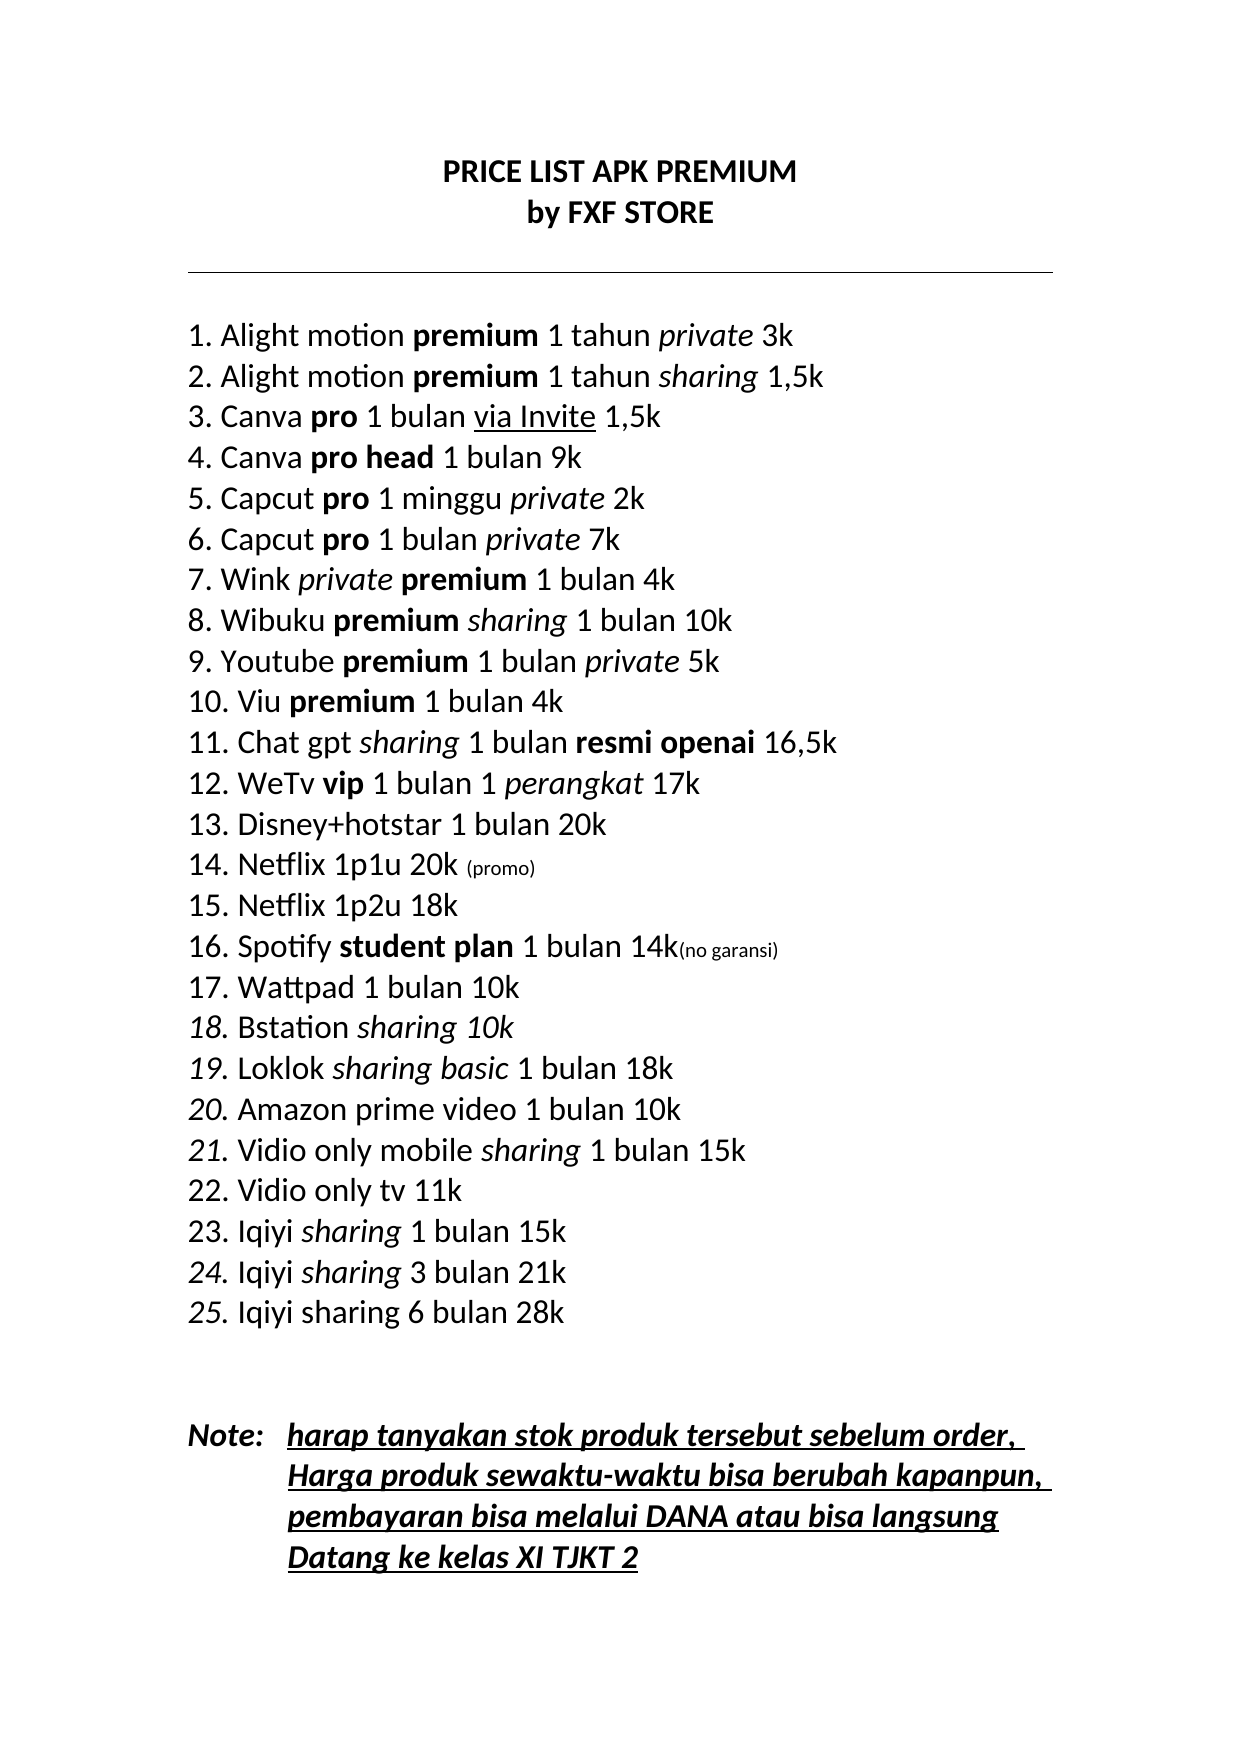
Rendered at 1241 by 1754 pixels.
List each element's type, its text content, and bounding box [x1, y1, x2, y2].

list pembayaran bisa melalui DANA atau bisa langsung [187, 1495, 1053, 1536]
list WeTv vip 1 bulan 1 perangkat 17k [187, 762, 1053, 803]
list Capcut pro 1 minggu private 2k [187, 477, 1053, 518]
list Vidio only tv 11k [187, 1169, 1053, 1210]
list Netflix 1p2u 18k [187, 884, 1053, 925]
list Netflix 1p1u 20k (promo) [187, 843, 1053, 884]
list Iqiyi sharing 1 bulan 15k [187, 1210, 1053, 1251]
list Iqiyi sharing 6 bulan 28k [187, 1291, 1053, 1332]
list Youtube premium 1 bulan private 5k [187, 640, 1053, 681]
list Iqiyi sharing 3 bulan 21k [187, 1251, 1053, 1291]
list Chat gpt sharing 1 bulan resmi openai 16,5k [187, 721, 1053, 762]
list Datang ke kelas XI TJKT 2 [187, 1536, 1053, 1577]
list Canva pro 1 bulan via Invite 1,5k [187, 395, 1053, 436]
list Wibuku premium sharing 1 bulan 10k [187, 599, 1053, 640]
list Vidio only mobile sharing 1 bulan 15k [187, 1128, 1053, 1169]
list Disney+hotstar 1 bulan 20k [187, 803, 1053, 843]
list Bstation sharing 10k [187, 1006, 1053, 1047]
list Capcut pro 1 bulan private 7k [187, 518, 1053, 558]
list Spotify student plan 1 bulan 14k(no garansi) [187, 925, 1053, 966]
list Alight motion premium 1 tahun private 3k [187, 314, 1053, 355]
list Loklok sharing basic 1 bulan 18k [187, 1047, 1053, 1088]
list Wink private premium 1 bulan 4k [187, 558, 1053, 599]
list Canva pro head 1 bulan 9k [187, 436, 1053, 477]
text by FXF STORE [187, 191, 1053, 231]
text PRICE LIST APK PREMIUM [187, 150, 1053, 191]
list Alight motion premium 1 tahun sharing 1,5k [187, 355, 1053, 395]
list Note: harap tanyakan stok produk tersebut sebelum order, [187, 1414, 1053, 1454]
list Viu premium 1 bulan 4k [187, 681, 1053, 721]
list Harga produk sewaktu-waktu bisa berubah kapanpun, [187, 1454, 1053, 1495]
list Wattpad 1 bulan 10k [187, 966, 1053, 1006]
list Amazon prime video 1 bulan 10k [187, 1088, 1053, 1128]
